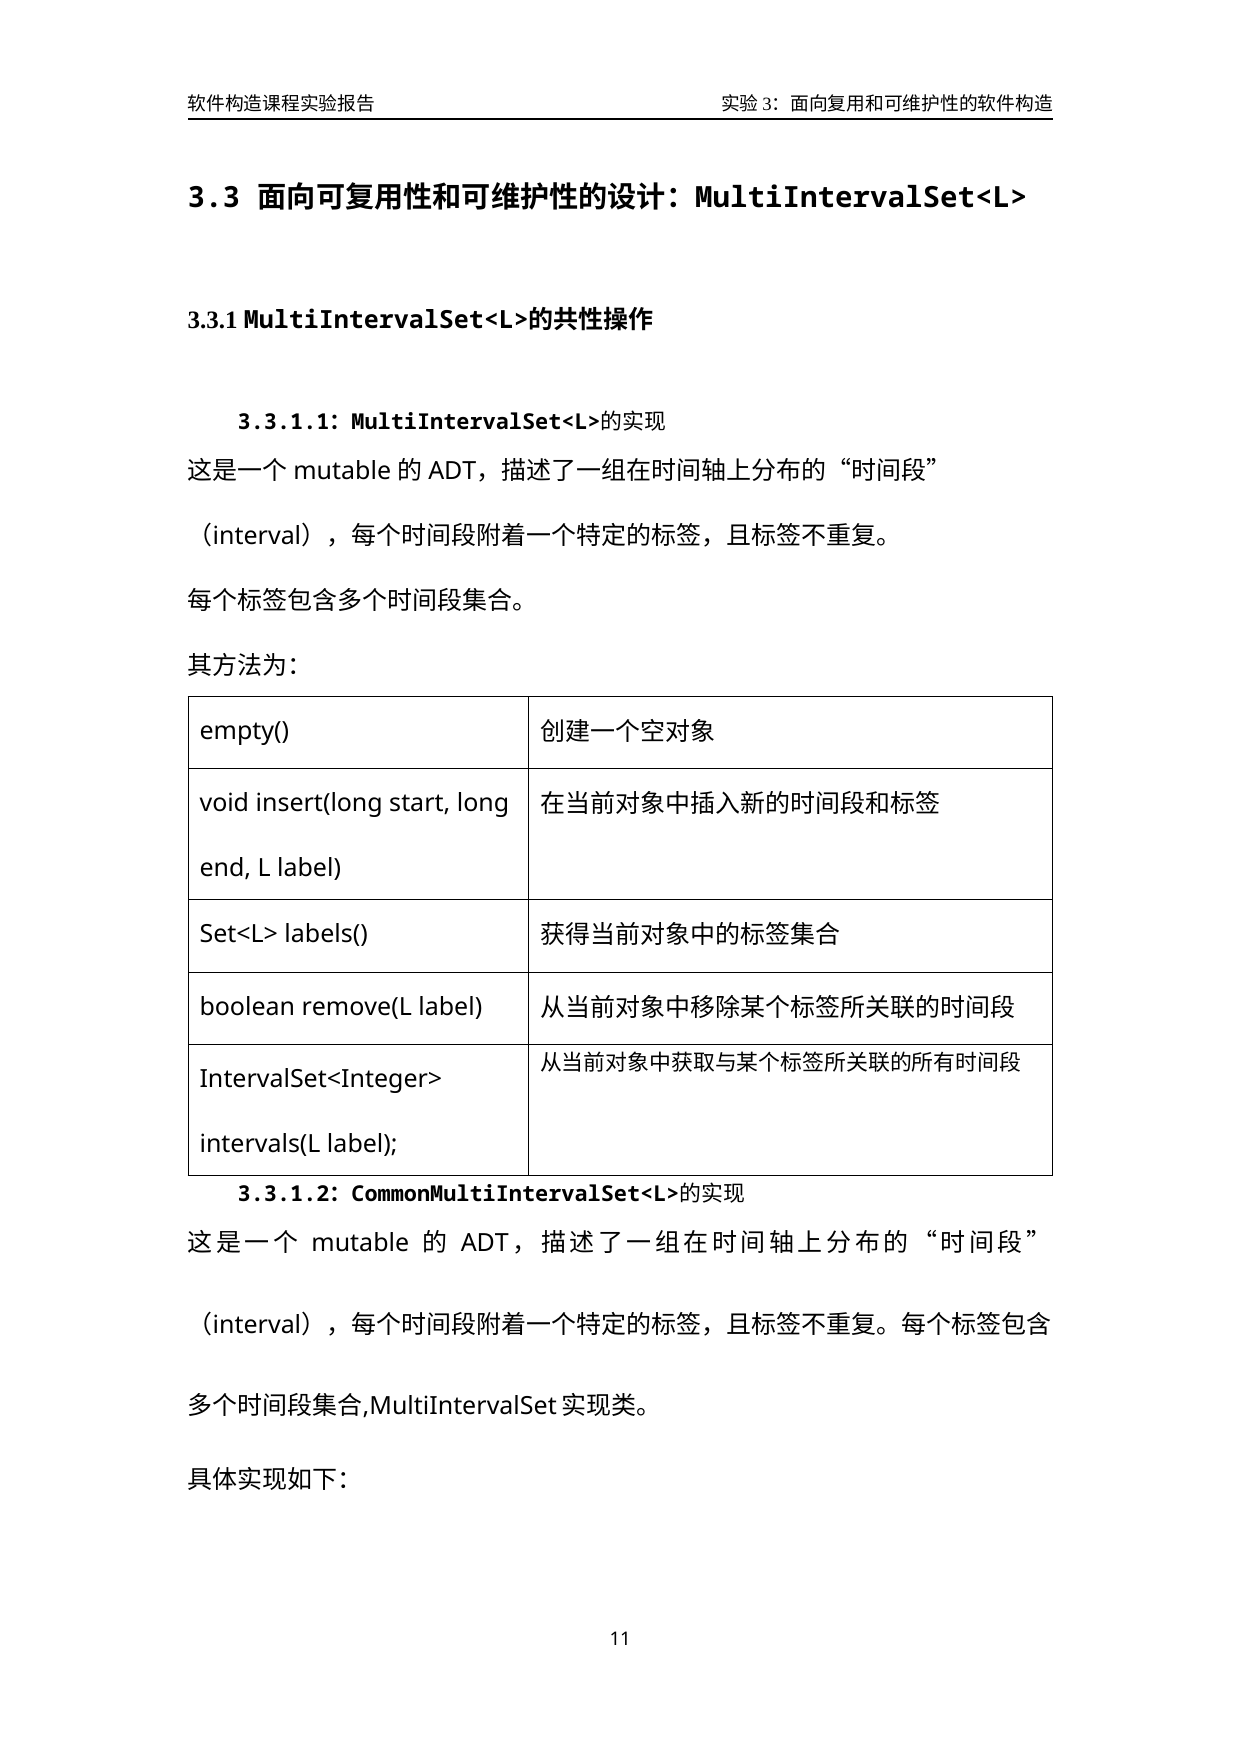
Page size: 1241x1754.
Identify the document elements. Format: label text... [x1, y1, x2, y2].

subtitle MultiIntervalSet<L>的共性操作 [187, 285, 1053, 350]
table_cell 从当前对象中获取与某个标签所关联的所有时间段 [529, 1045, 1052, 1175]
table_cell Set<L> labels() [189, 900, 528, 972]
text 这是一个 mutable 的 ADT，描述了一组在时间轴上分布的“时间段”（interval），每个时间段附着一个特定的标签，且标签不重复。 每个标签包含多个时间段集合。 [187, 436, 1053, 631]
table_cell 获得当前对象中的标签集合 [529, 900, 1052, 972]
text 这是一个 mutable 的 ADT，描述了一组在时间轴上分布的“时间段”（interval），每个时间段附着一个特定的标签，且标签不重复。每个标签包含多个时间段集合,MultiIntervalSet实现类。 [187, 1208, 1053, 1436]
table_header 创建一个空对象 [529, 697, 1052, 768]
table_cell IntervalSet<Integer> intervals(L label); [189, 1045, 528, 1175]
table_cell void insert(long start, long end, L label) [189, 769, 528, 899]
text 3.3.1.1：MultiIntervalSet<L>的实现 [187, 403, 1053, 436]
subtitle 面向可复用性和可维护性的设计：MultiIntervalSet<L> [187, 162, 1053, 227]
text 其方法为： [187, 631, 1053, 696]
table_cell boolean remove(L label) [189, 973, 528, 1044]
text 具体实现如下： [187, 1445, 1053, 1510]
table_cell 从当前对象中移除某个标签所关联的时间段 [529, 973, 1052, 1044]
table_header empty() [189, 697, 528, 768]
text 3.3.1.2：CommonMultiIntervalSet<L>的实现 [187, 1176, 1053, 1208]
table_cell 在当前对象中插入新的时间段和标签 [529, 769, 1052, 899]
